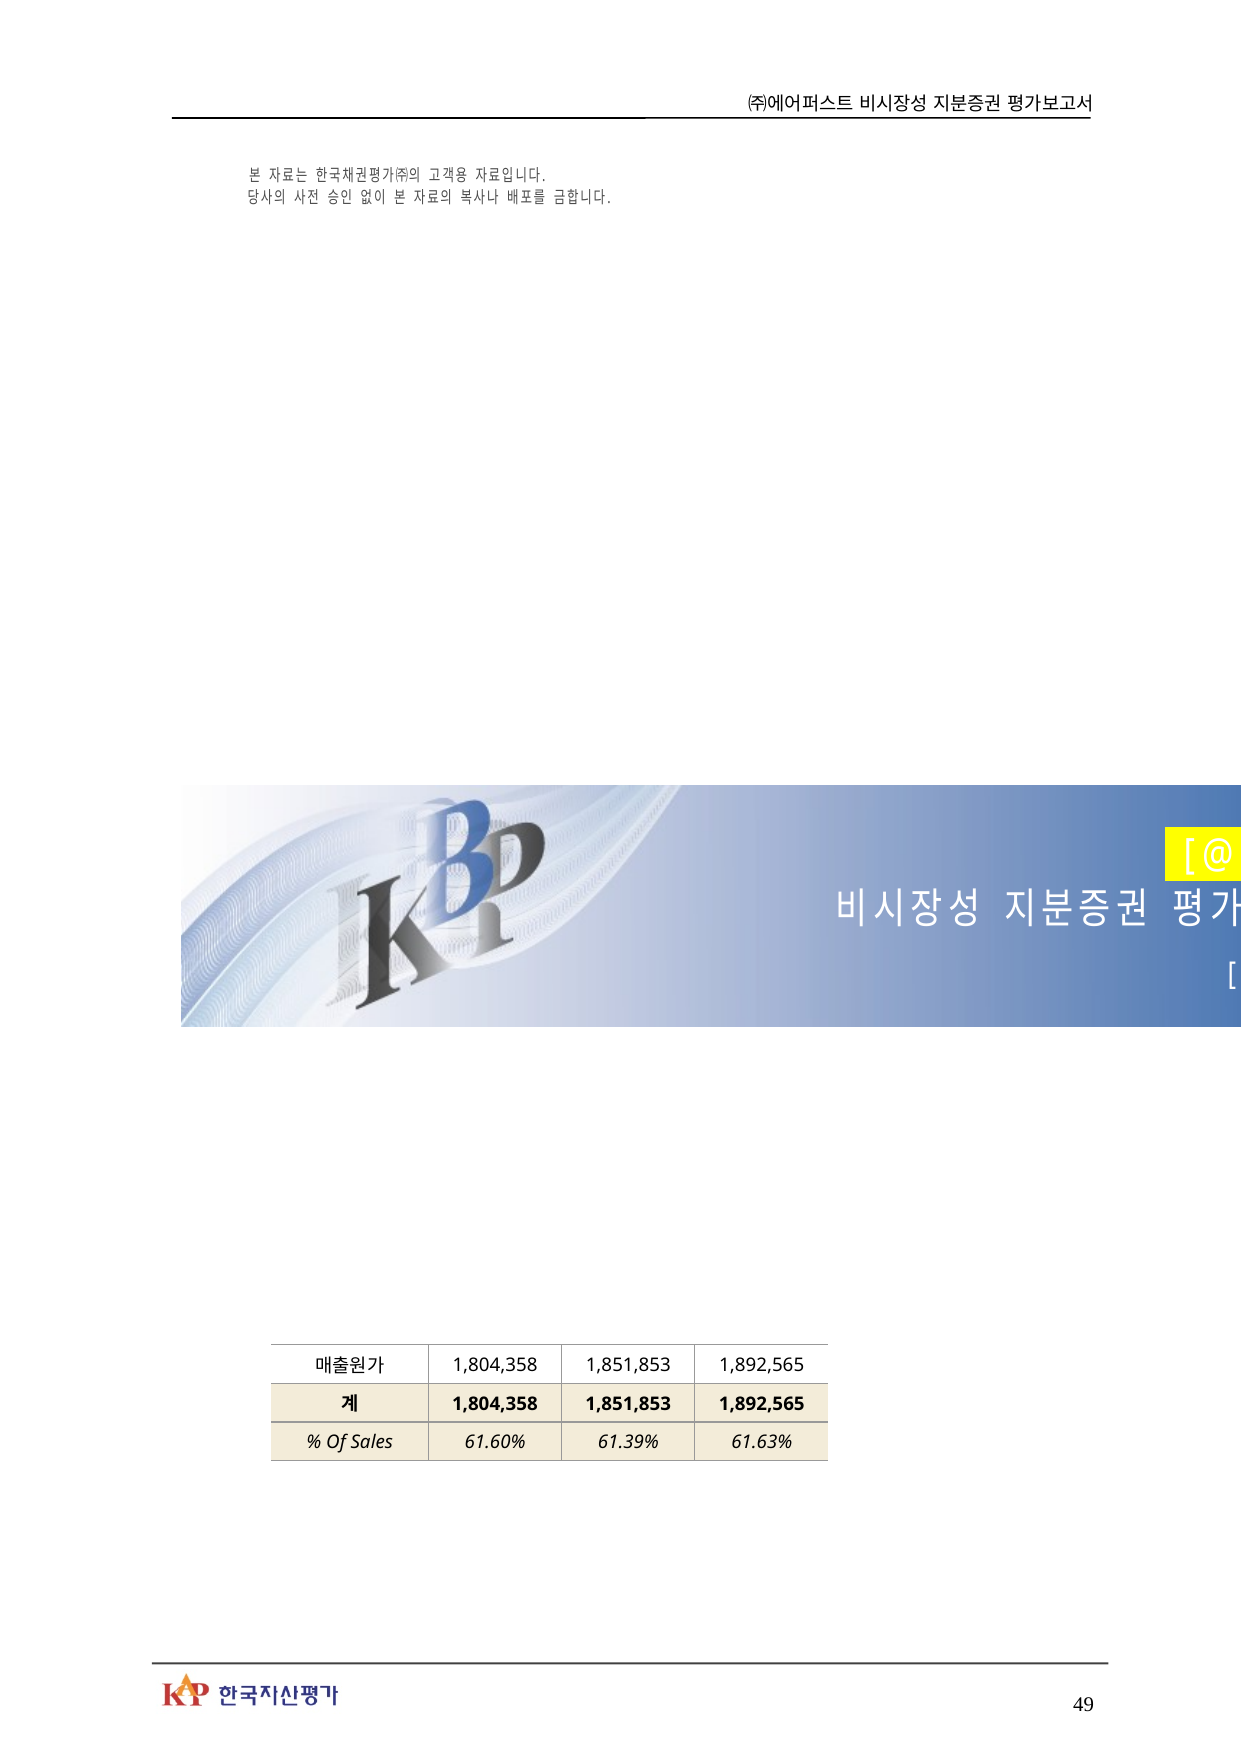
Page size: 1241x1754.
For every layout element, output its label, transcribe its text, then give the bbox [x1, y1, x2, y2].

table_cell 61.60% [429, 1423, 561, 1460]
table_cell 매출원가 [271, 1345, 428, 1383]
table_cell % Of Sales [271, 1423, 428, 1460]
table_cell 계 [271, 1384, 428, 1421]
table_cell 1,851,853 [562, 1345, 694, 1383]
table_cell 61.63% [695, 1423, 828, 1460]
table_cell 1,804,358 [429, 1384, 561, 1421]
table_cell 61.39% [562, 1423, 694, 1460]
picture [155, 1669, 345, 1714]
table_cell 1,892,565 [695, 1345, 828, 1383]
table_cell 1,804,358 [429, 1345, 561, 1383]
table_cell 1,892,565 [695, 1384, 828, 1421]
table_cell 1,851,853 [562, 1384, 694, 1421]
